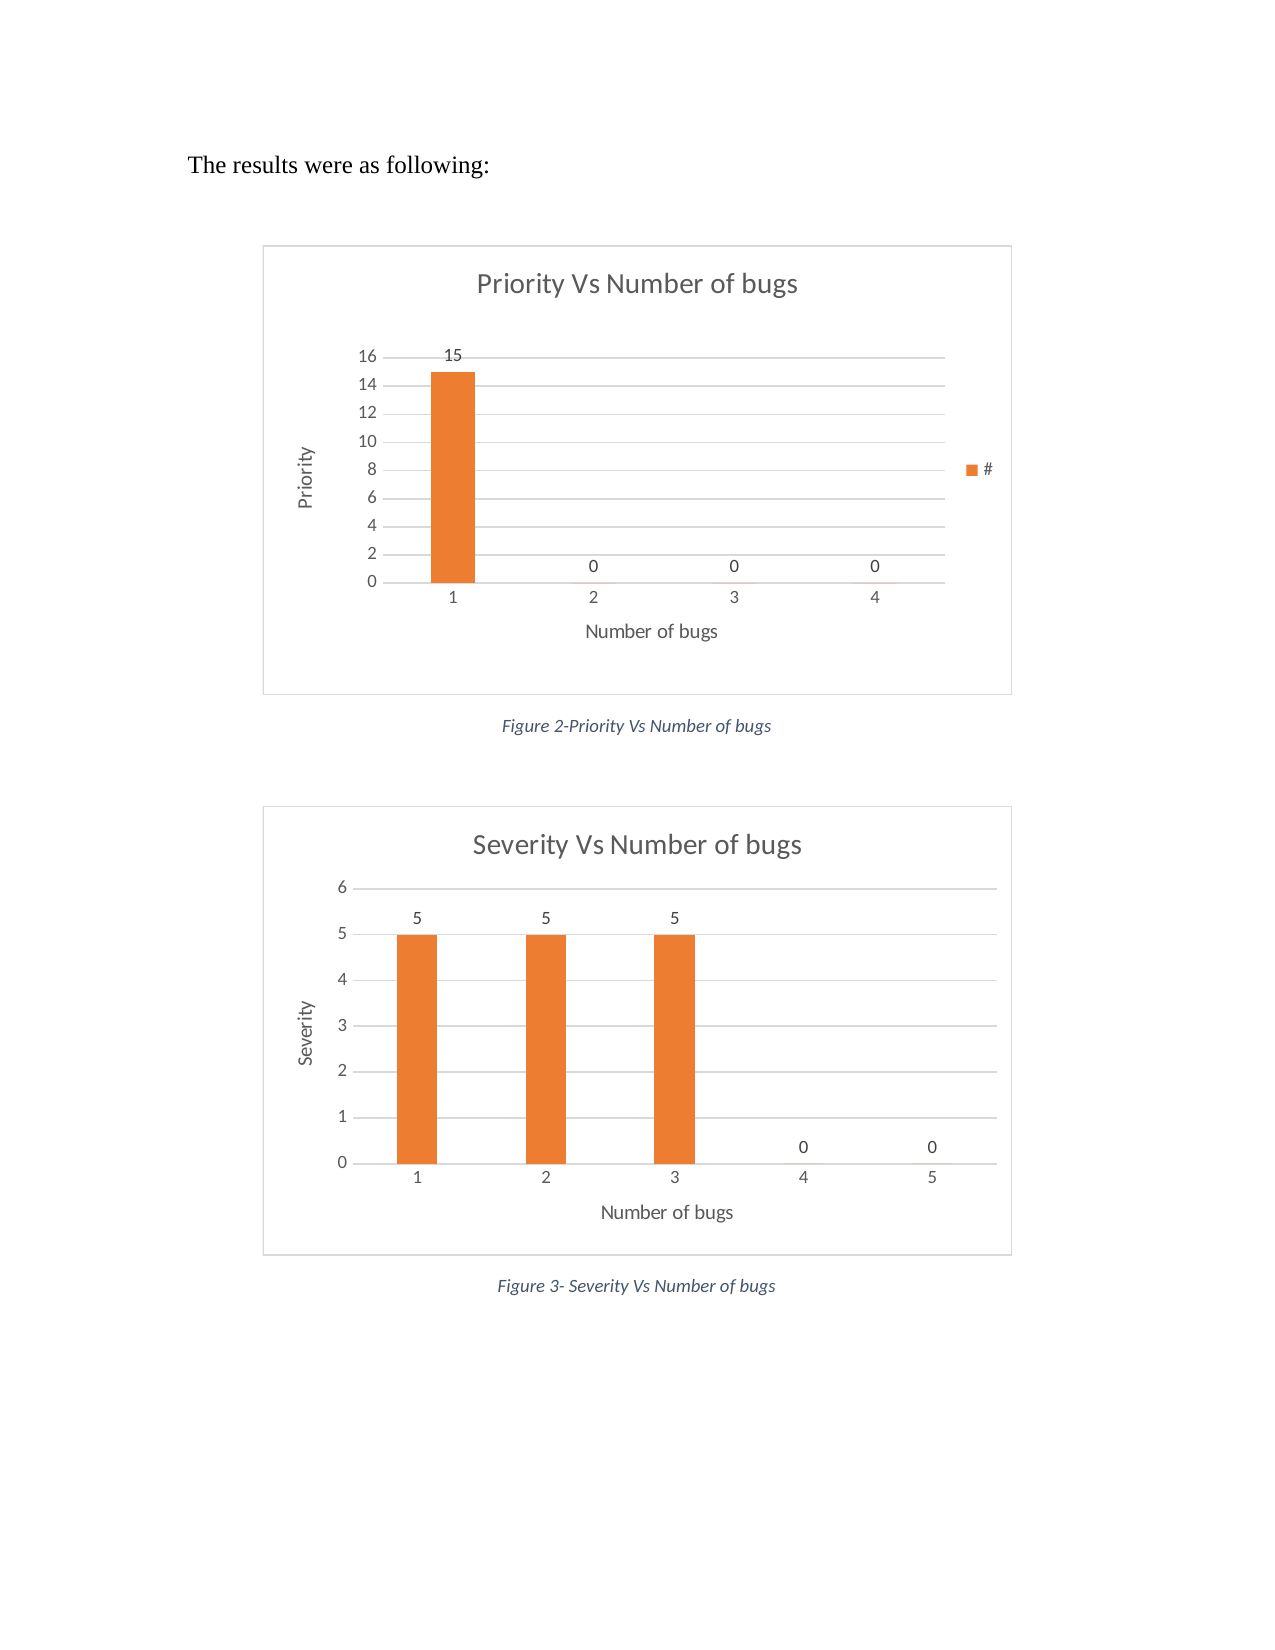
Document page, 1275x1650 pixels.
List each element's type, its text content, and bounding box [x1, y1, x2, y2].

text The results were as following: [187, 150, 1087, 179]
